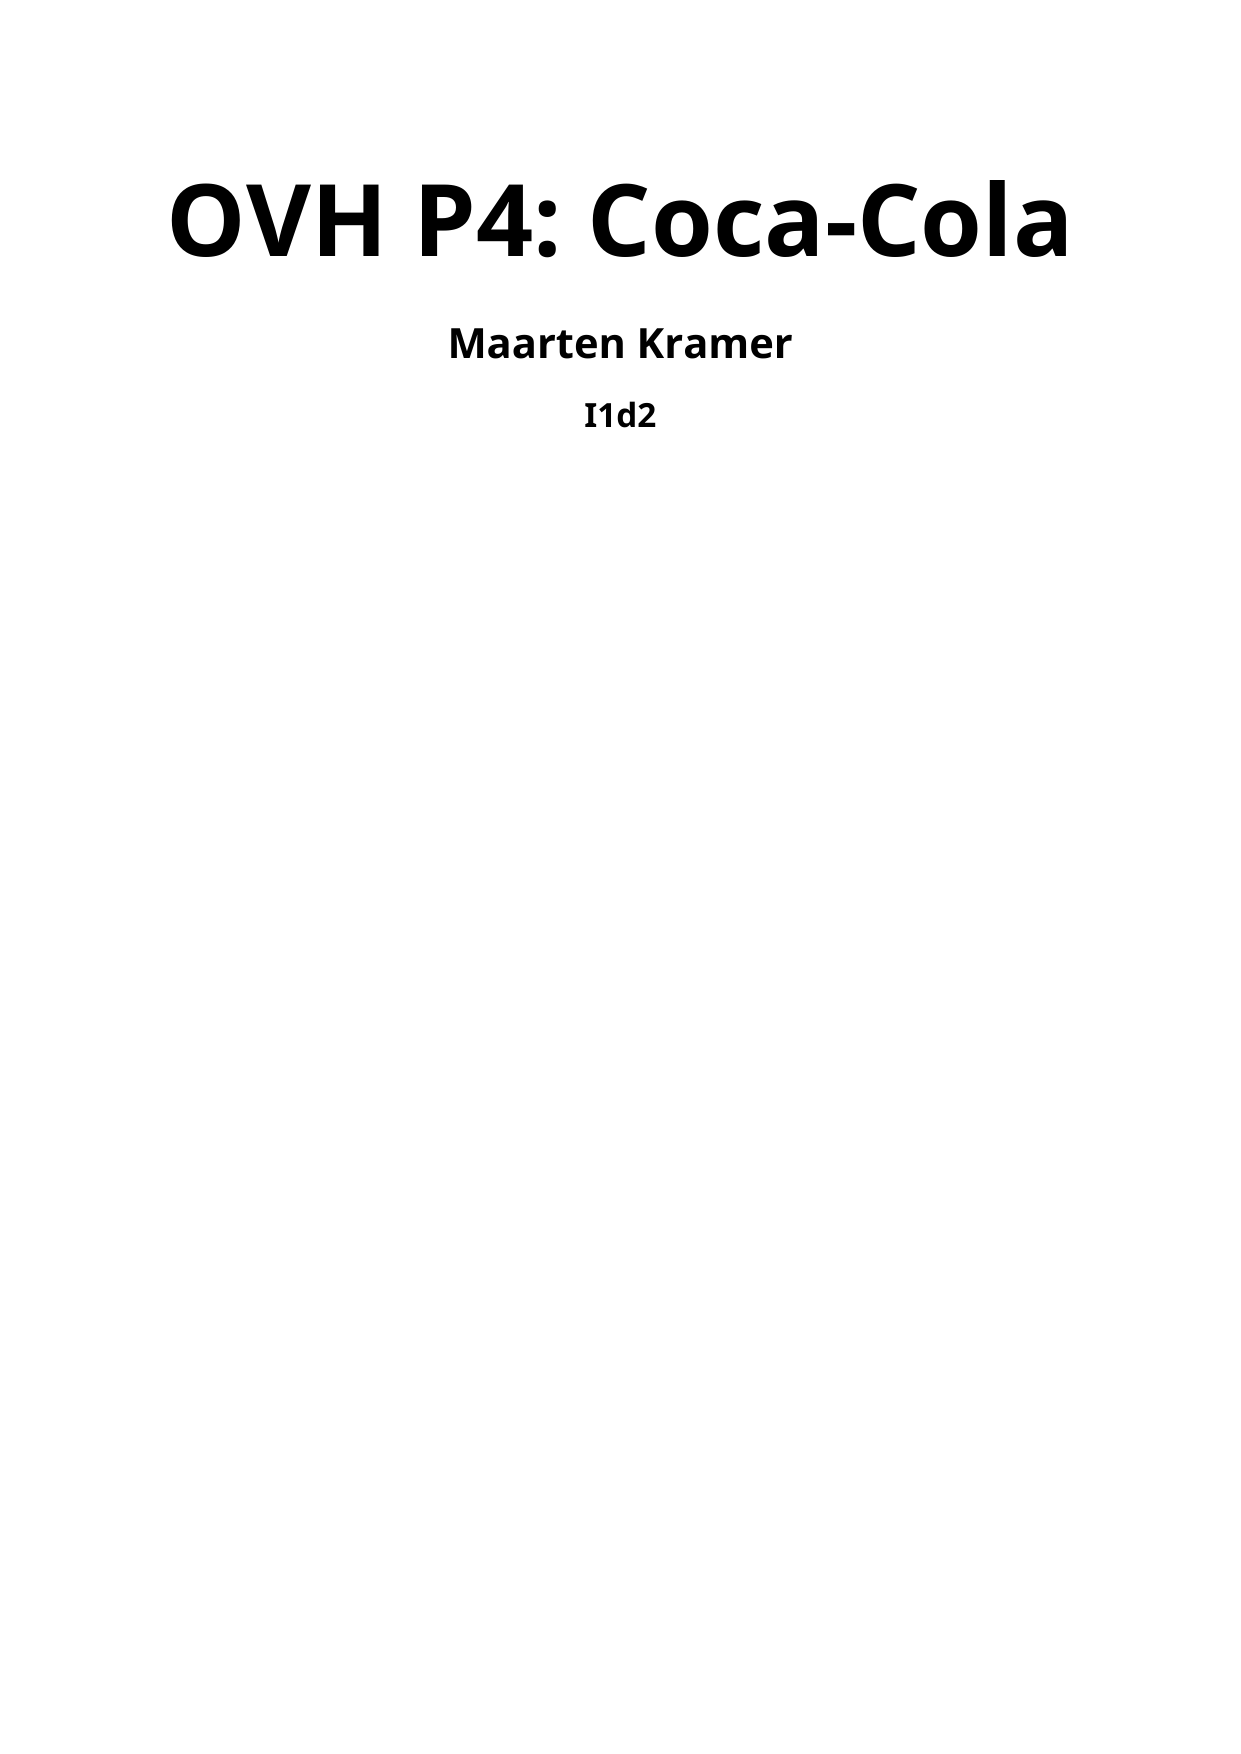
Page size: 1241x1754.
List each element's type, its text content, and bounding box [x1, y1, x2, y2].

text I1d2 [150, 392, 1090, 437]
text OVH P4: Coca-Cola [150, 150, 1090, 286]
text Maarten Kramer [150, 314, 1090, 371]
